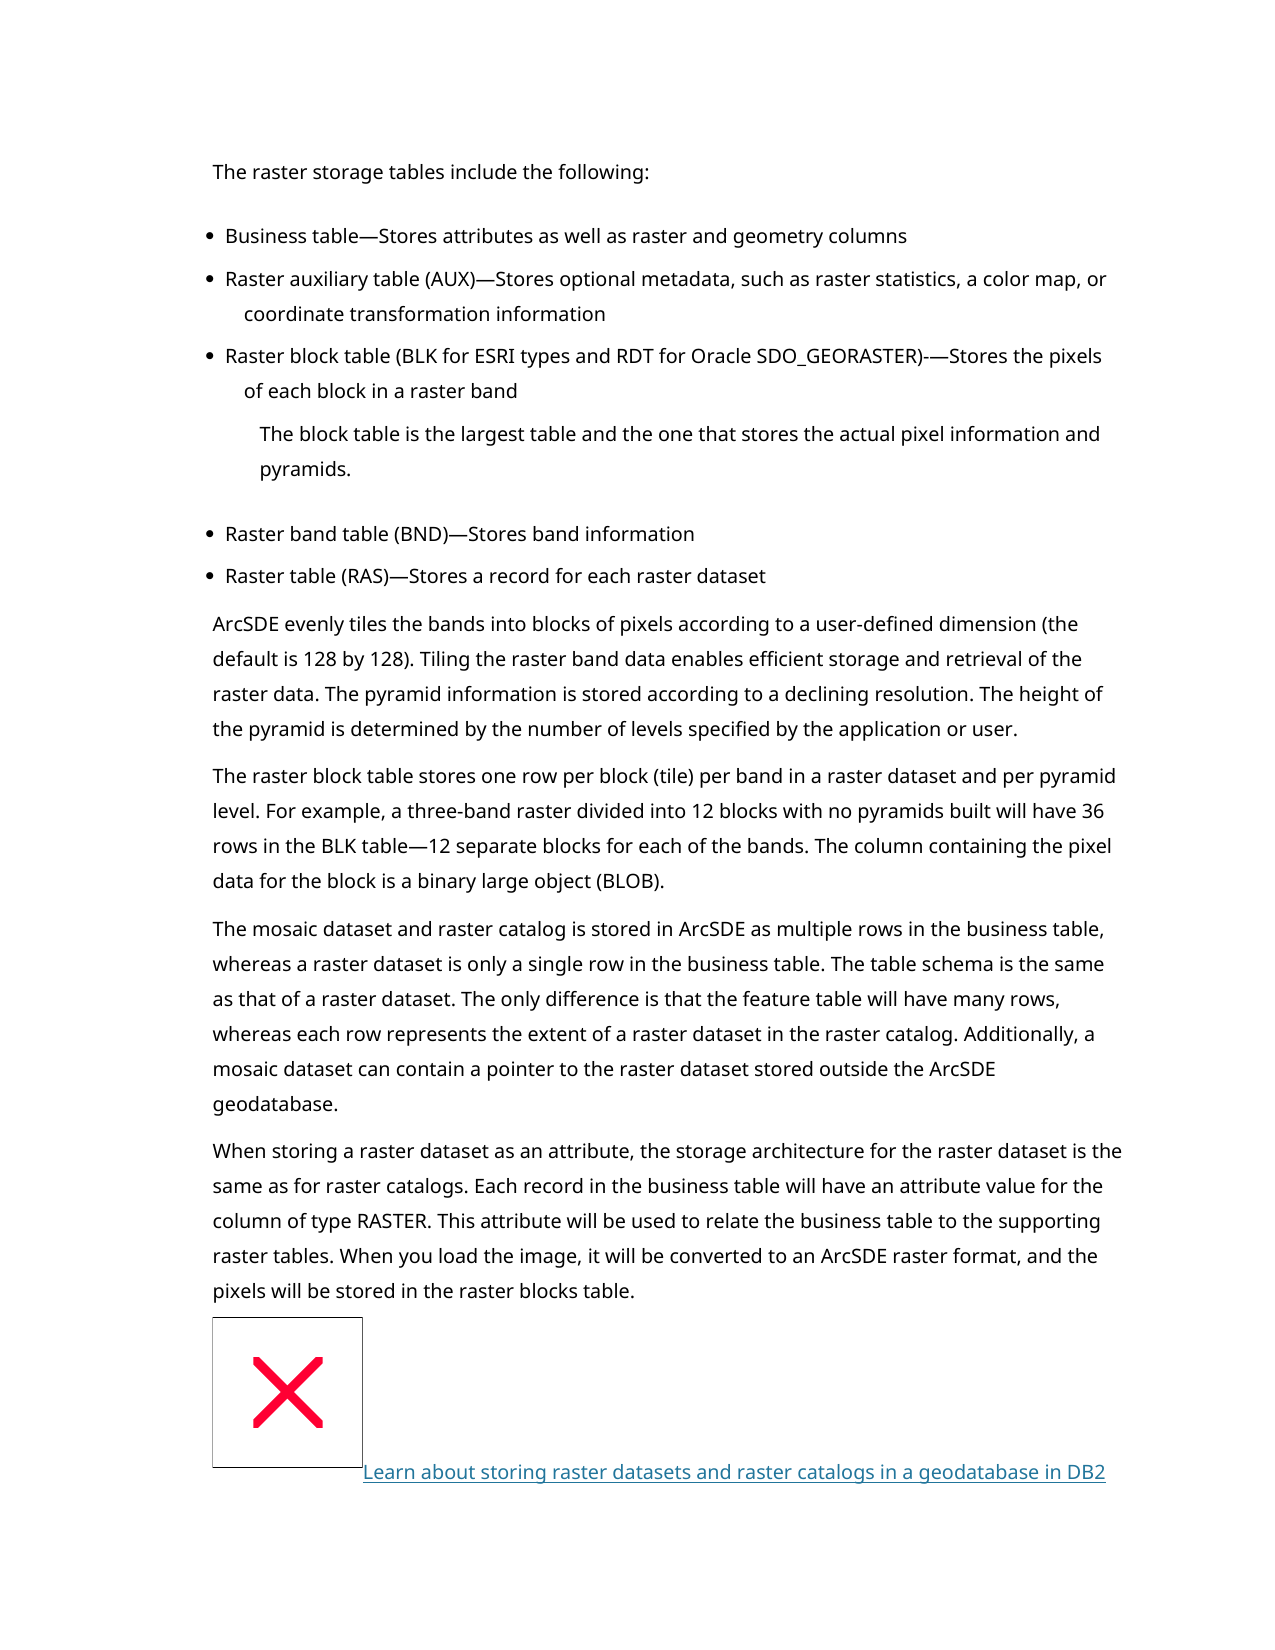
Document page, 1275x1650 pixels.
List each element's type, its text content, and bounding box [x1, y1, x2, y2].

text The mosaic dataset and raster catalog is stored in ArcSDE as multiple rows in the business table, whereas a raster dataset is only a single row in the business table. The table schema is the same as that of a raster dataset. The only difference is that the feature table will have many rows, whereas each row represents the extent of a raster dataset in the raster catalog. Additionally, a mosaic dataset can contain a pointer to the raster dataset stored outside the ArcSDE geodatabase. [212, 907, 1125, 1117]
list Raster auxiliary table (AUX)—Stores optional metadata, such as raster statistics, a color map, or coordinate transformation information [206, 257, 1125, 327]
list Raster block table (BLK for ESRI types and RDT for Oracle SDO_GEORASTER)-—Stores the pixels of each block in a raster band [206, 335, 1125, 405]
list Raster table (RAS)—Stores a record for each raster dataset [206, 554, 1125, 589]
text The block table is the largest table and the one that stores the actual pixel information and pyramids. [259, 413, 1125, 483]
text The raster block table stores one row per block (tile) per band in a raster dataset and per pyramid level. For example, a three-band raster divided into 12 blocks with no pyramids built will have 36 rows in the BLK table—12 separate blocks for each of the bands. The column containing the pixel data for the block is a binary large object (BLOB). [212, 754, 1125, 894]
text When storing a raster dataset as an attribute, the storage architecture for the raster dataset is the same as for raster catalogs. Each record in the business table will have an attribute value for the column of type RASTER. This attribute will be used to relate the business table to the supporting raster tables. When you load the image, it will be converted to an ArcSDE raster format, and the pixels will be stored in the raster blocks table. [212, 1129, 1125, 1304]
list Business table—Stores attributes as well as raster and geometry columns [206, 214, 1125, 249]
text ArcSDE evenly tiles the bands into blocks of pixels according to a user-defined dimension (the default is 128 by 128). Tiling the raster band data enables efficient storage and retrieval of the raster data. The pyramid information is stored according to a declining resolution. The height of the pyramid is determined by the number of levels specified by the application or user. [212, 602, 1125, 742]
text Learn about storing raster datasets and raster catalogs in a geodatabase in DB2 [212, 1317, 1125, 1486]
text The raster storage tables include the following: [212, 150, 1125, 185]
list Raster band table (BND)—Stores band information [206, 512, 1125, 547]
